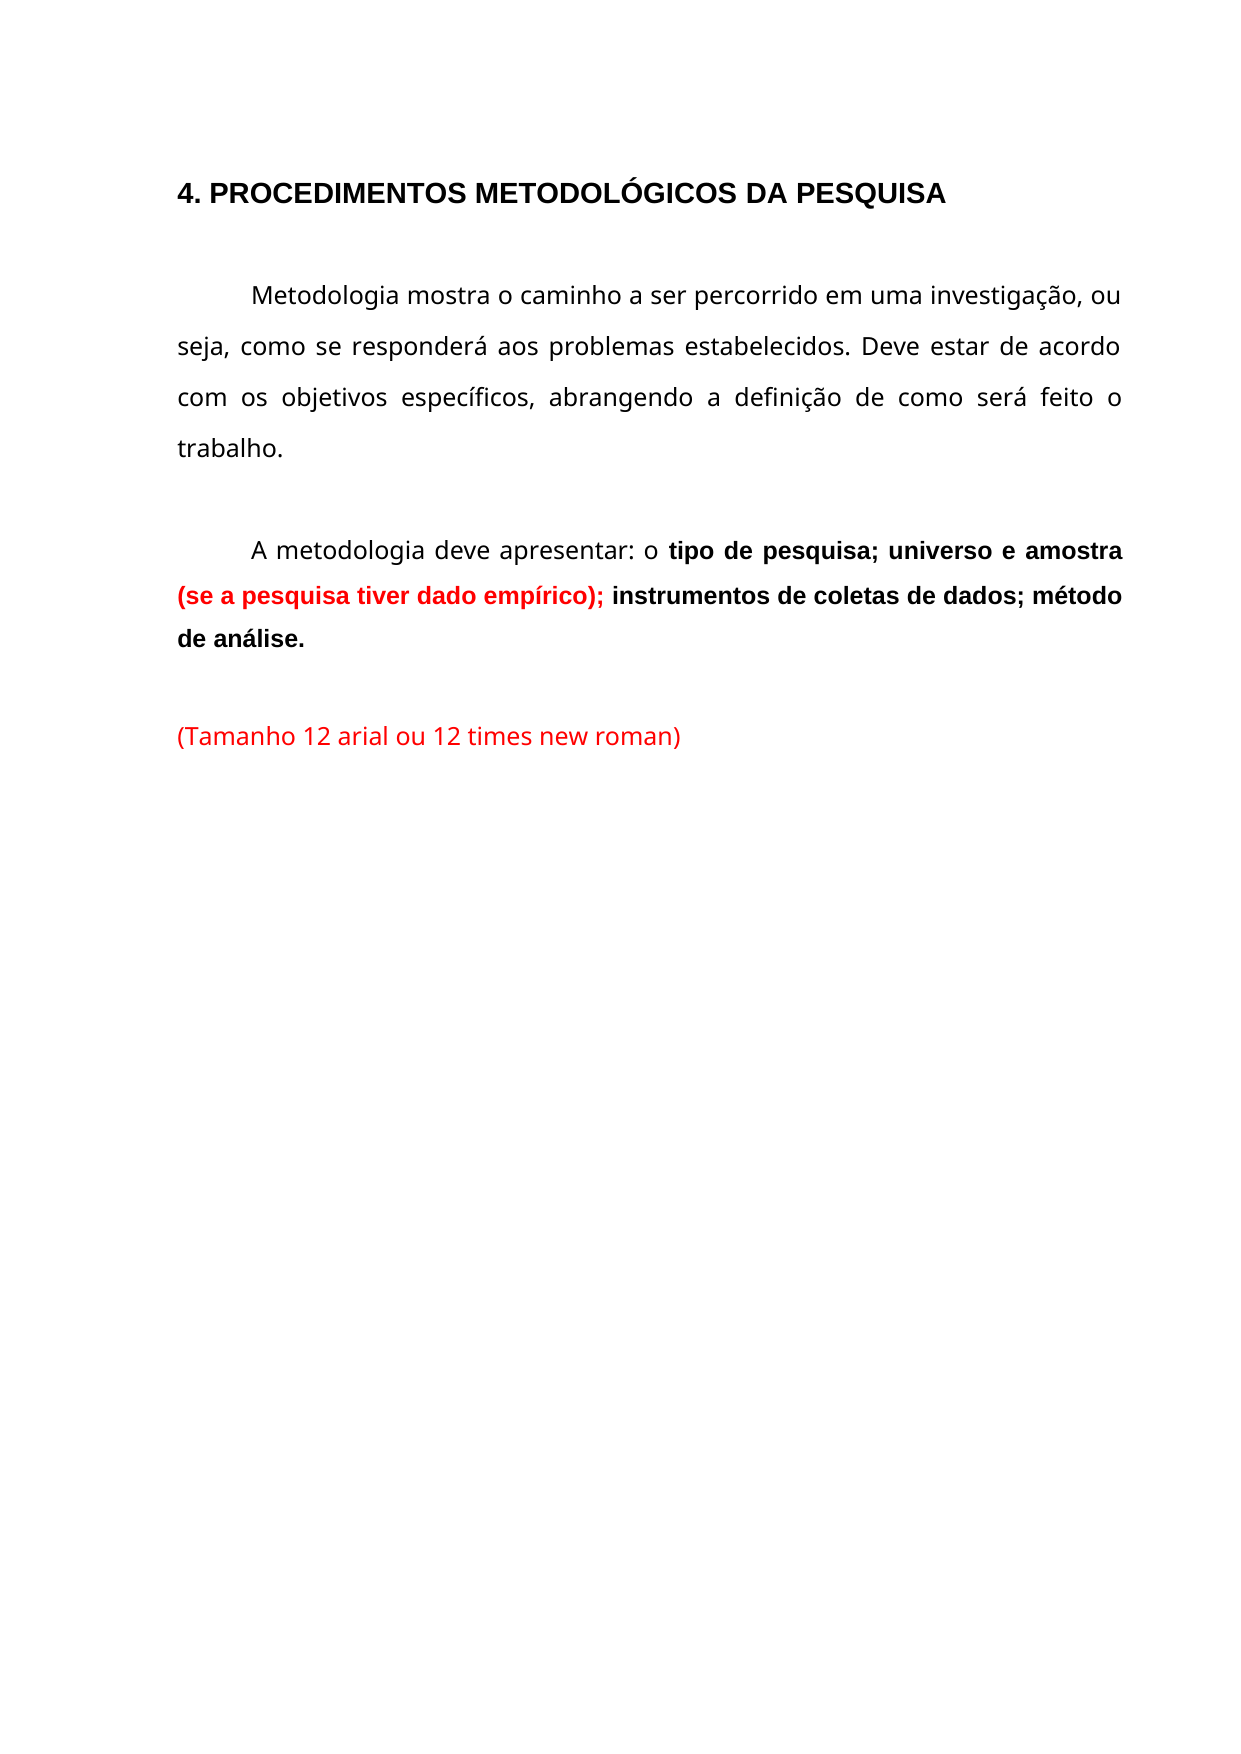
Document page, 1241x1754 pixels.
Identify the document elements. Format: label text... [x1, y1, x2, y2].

text A metodologia deve apresentar: o tipo de pesquisa; universo e amostra (se a pesquisa tiver dado empírico); instrumentos de coletas de dados; método de análise. [177, 533, 1123, 653]
list PROCEDIMENTOS METODOLÓGICOS DA PESQUISA [177, 176, 1140, 210]
text (Tamanho 12 arial ou 12 times new roman) [177, 718, 1140, 752]
text Metodologia mostra o caminho a ser percorrido em uma investigação, ou seja, como se responderá aos problemas estabelecidos. Deve estar de acordo com os objetivos específicos, abrangendo a definição de como será feito o trabalho. [177, 278, 1122, 465]
